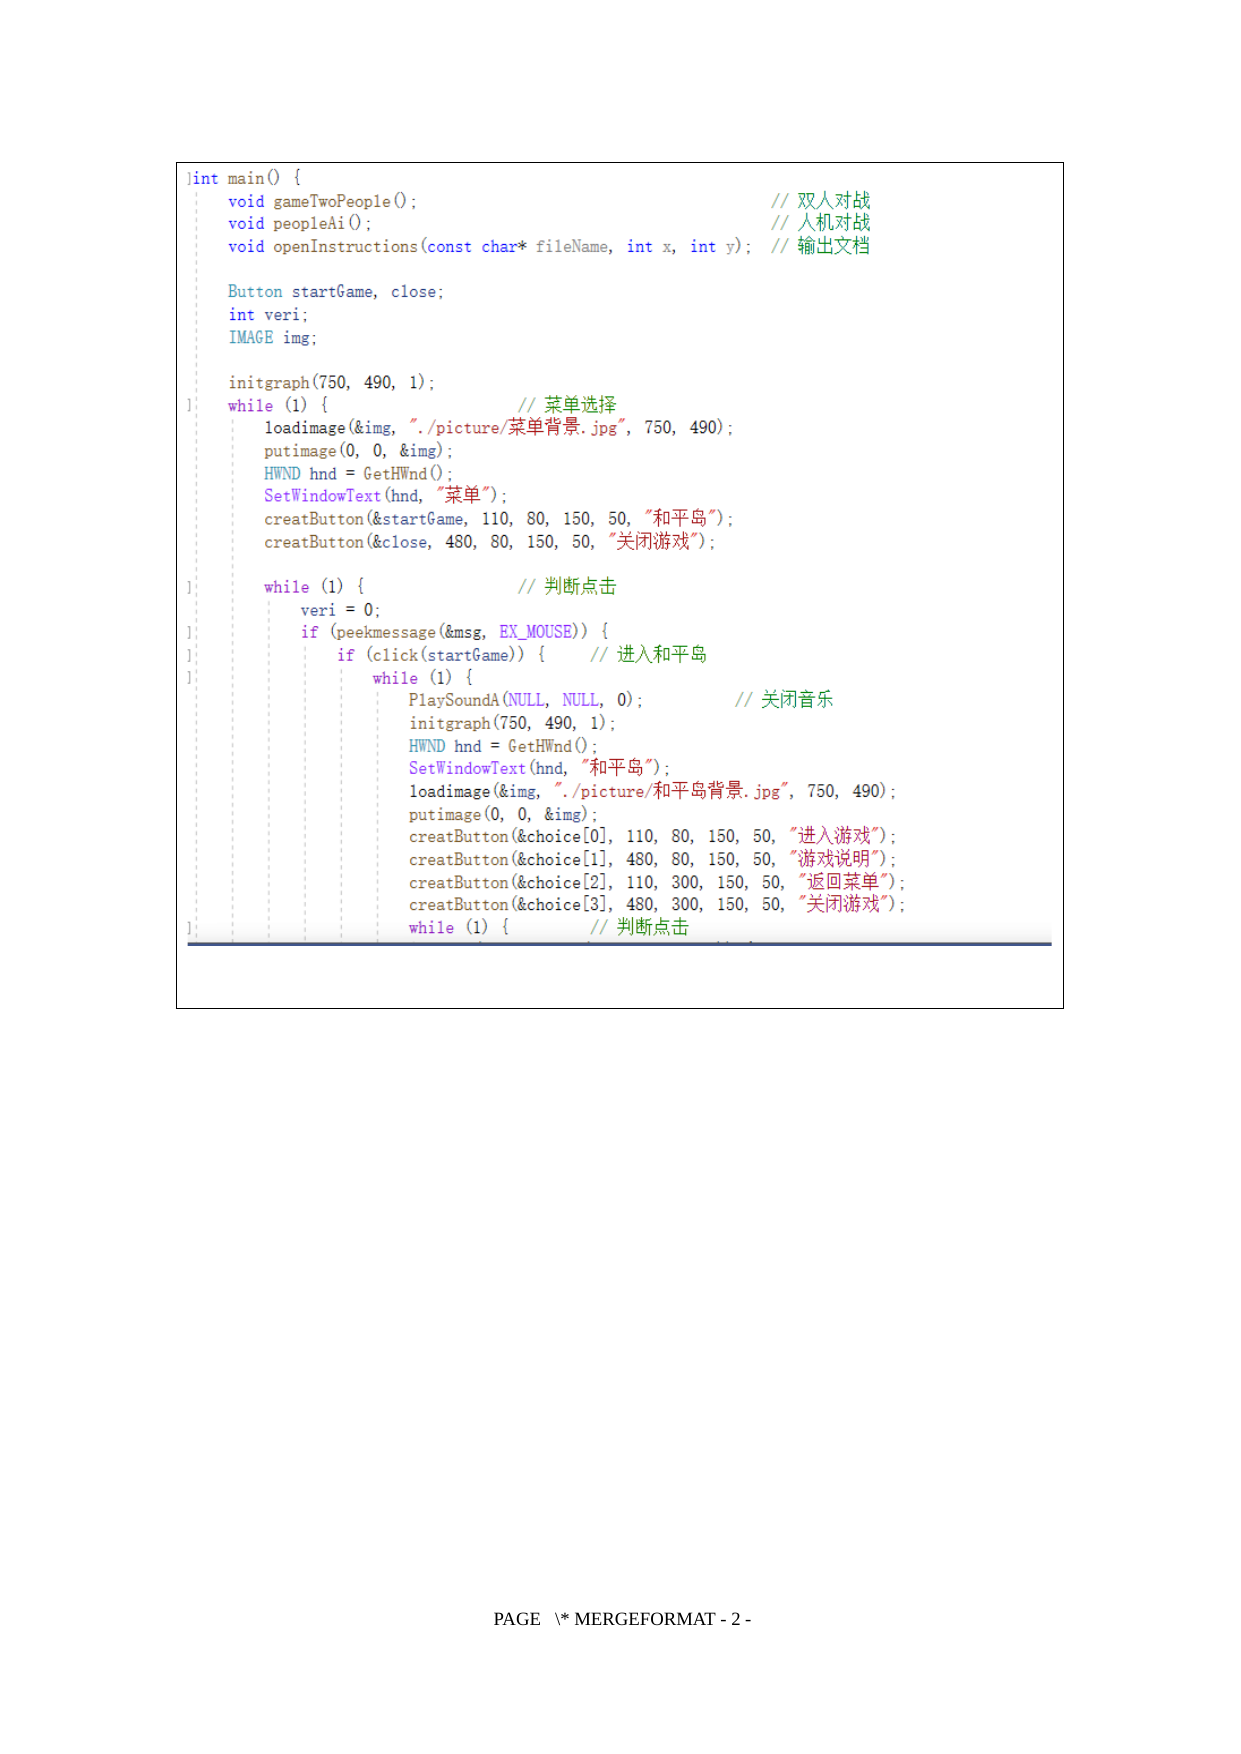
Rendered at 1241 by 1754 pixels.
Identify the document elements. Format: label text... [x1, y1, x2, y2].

table_header 1、题目意义 ■ 警示教育 《和平岛》（游戏）以两个海岛之间相互杀戮和冲突，双方两败俱伤的场景，向人们宣示：对抗中没有胜利者，战争只会给人类带来灾难，良知、鲜血和生命呼唤人类和平。游戏蕴含现实意义，契合学院老师对设计作品的目标要求。 ■ 休闲娱乐，丰富人们精神生活 ■ 提升自身业务素养 ⑴ 检验巩固自己《高级语言程序设计》的学习成效，查漏补缺，对所学知识拓展、深化和系统化。 ⑵ 培养和增强计算思维，锻炼自己在不同领域运用编程解决实际问题的能力。 ⑶ 掌握C程序开发的全过程，熟悉C语言的语法规则，面向过程的编程思想。 ⑷ 养成严谨的编程习惯和简洁优雅的程序风格。 ⑸ 掌握文献查阅方法，提高学习能力。 2、设计思想 面向过程思想： 函数概况：主要通过gameTwoPeople（游戏运行的统筹总函数）、excute（玩家操作主函数）、attack（攻击主函数）、placeArm（出兵主函数）、placeBridge（架桥、拆桥主函数）及其附属函数实现了游戏的平稳运行。(五者结构关系详见：三、实现的主要功能和系统结构) 各核心函数及其附属函数： ⑴ gameTwoPeople:游戏运行的总函数，用于统筹所有游戏执行函数。 ① creatBackground:初始化岛屿、桥梁、玩家。 ②decideChoice:执行掷色子模块，返还胜利玩家编号给gameTwoPeople。 ⑵ excute：对接attack、placeArm、placeBridge三大操作函数、作弊函数和“屯”模块，实现玩家游戏操作。 printIsland:展示游戏当前战况，重置图层。 ⑶ attack:接收胜利玩家编号。统筹攻击者、受袭击者检索、攻击执行以及核打击函数，实现攻击模块。 ① sortAttacker:接收胜利玩家编号。根据中间岛所属权状态， 分情况判断近战、远程兵种是否可用于攻击，将结果通过信息验证机制返还给attack。 ② sortVictim:接收受攻击岛屿编号、嘲讽状态。根据嘲讽状态和球哥状态检索可受袭击者，检索结果通过信息验证机制返还给attack。 ③ attackExcute:接收岛屿编号、位置编号、伤害数值。对相应位置单位执行伤害结算，判定单位是否死亡并执行相应的初始化程序。 ④ nuclearStrike:接收胜利玩家编号。内置岛屿判断和交互选择，对编号岛屿上每个有单位的位置调用attackExcute执行秒杀伤害。 ⑷ placeArm:统筹出兵岛屿检索和岛屿具体位置检索，将兵种数据附属于岛屿。核弹可单独调用nuclearStrike执行核打击。实现出兵模块。 sortSoldierIsland:接收胜利玩家编号。进行普通兵种可放置岛屿检索并通过信息验证机制返还给placeArm。 ② sortHouseIsland:接收胜利玩家编号。进行房子可放置岛屿检索并通过信息验证机制返还给placeArm。 ③ sortPosition:接收岛屿编号。挨个检索并返回兵种在选定岛屿的放置位置给placeArm。 ④ houseSoldier：接收胜利玩家编号。调用sortSoldierIsland检索小兵可放置位置，执行自动出兵（可放弃）。 ⑸ placeBridge:统筹架桥、拆桥检索函数，实现基础操作模块。 ① sortBuildBridge:接收胜利玩家编号。检索可架的桥梁并通过信息验证机制返还给placeBridge。 ② sortBreakBride:接收胜利玩家编号。检索可拆的桥梁通过信息验证机制返还给placeBridge。 ⑹ cheatCode:接收胜利玩家编号。输入对应指令，快速放置房子和核弹，加快游戏进度。 主函数设计： 主函数设计了两级菜单，首级菜单提供游戏入口，二级菜单中提供了游戏玩法介绍和双人模式入口，两者为以后的项目功能扩充和游戏更多模式扩展提供空间。同时，main.cpp文件中预留peopleAi空函数，用于未来的人机对战开发。 [177, 163, 1063, 1008]
picture [187, 163, 1052, 946]
